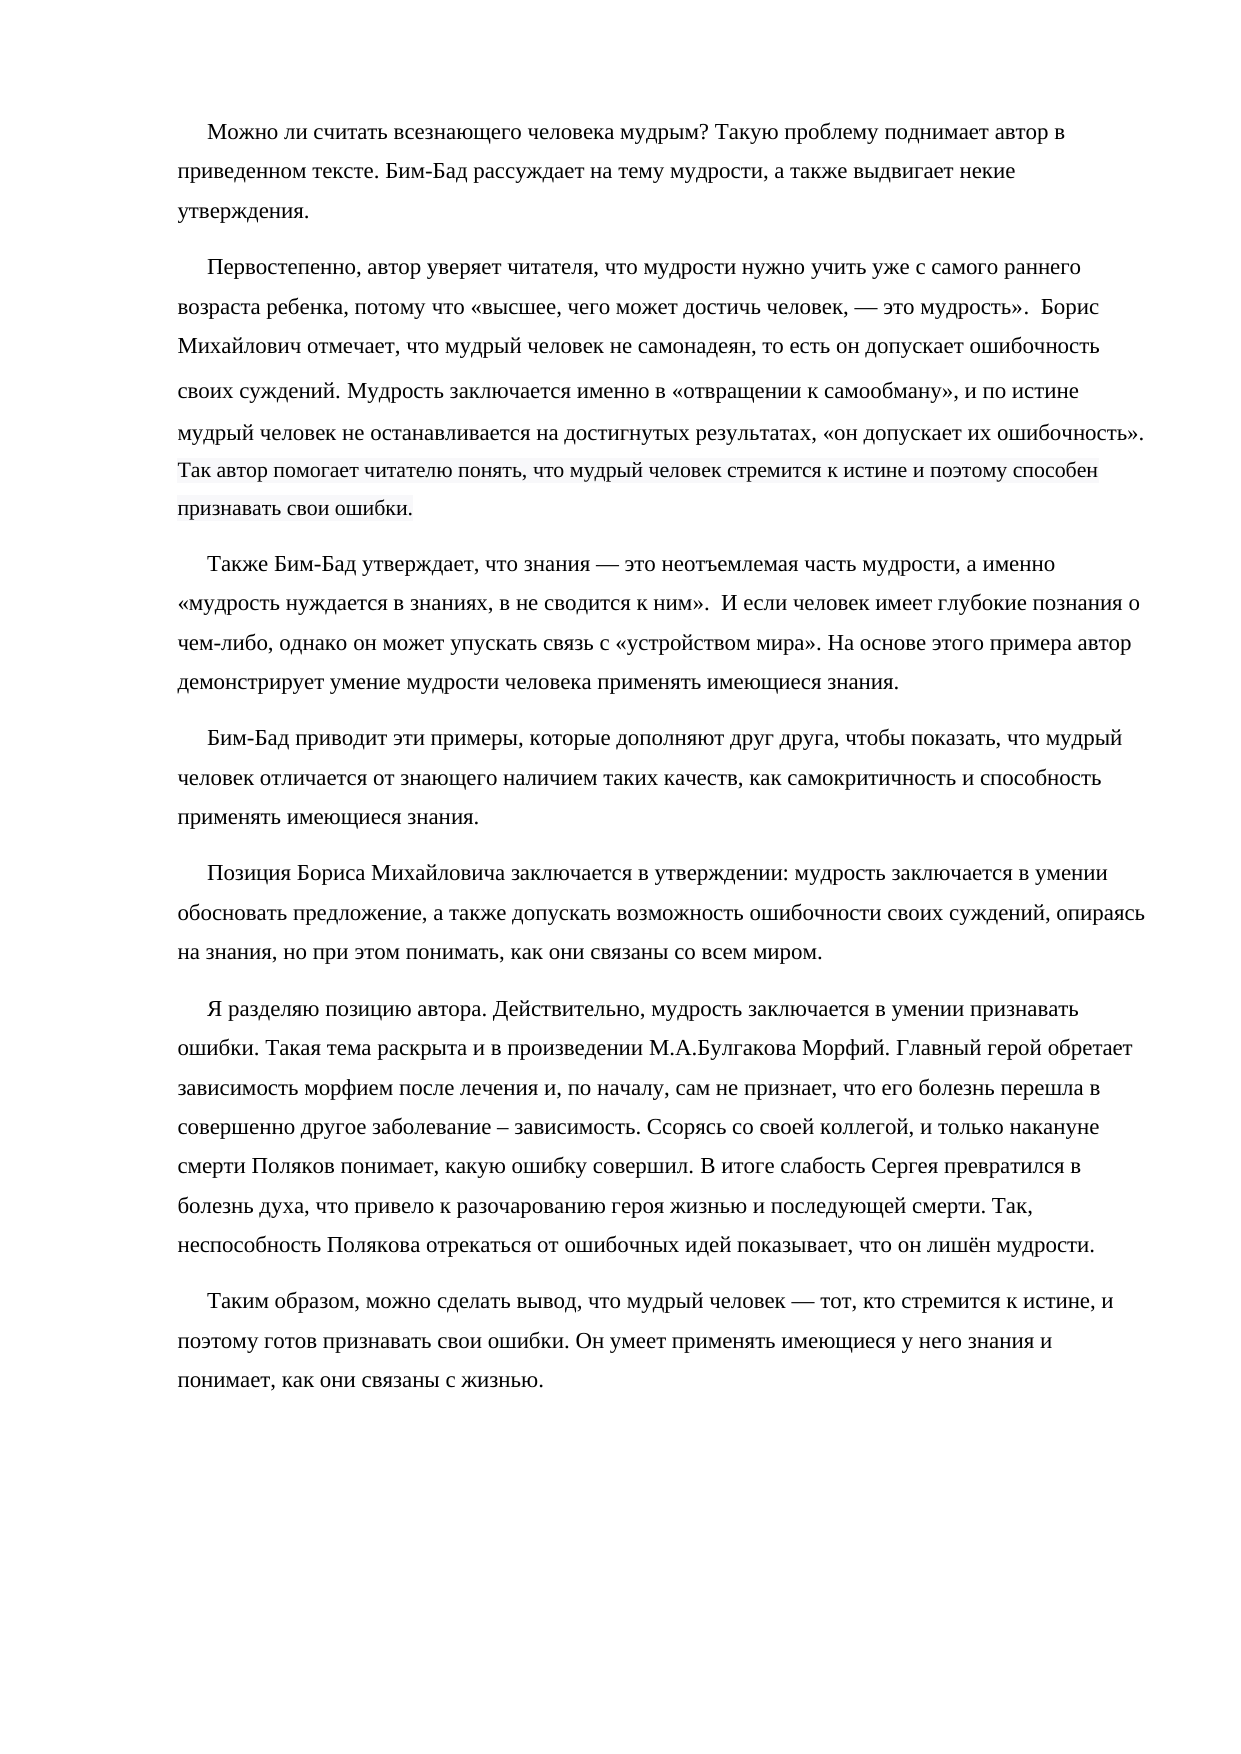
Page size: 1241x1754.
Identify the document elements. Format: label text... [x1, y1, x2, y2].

text Позиция Бориса Михайловича заключается в утверждении: мудрость заключается в умении обосновать предложение, а также допускать возможность ошибочности своих суждений, опираясь на знания, но при этом понимать, как они связаны со всем миром. [177, 859, 1152, 965]
text Я разделяю позицию автора. Действительно, мудрость заключается в умении признавать ошибки. Такая тема раскрыта и в произведении М.А.Булгакова Морфий. Главный герой обретает зависимость морфием после лечения и, по началу, сам не признает, что его болезнь перешла в совершенно другое заболевание – зависимость. Ссорясь со своей коллегой, и только накануне смерти Поляков понимает, какую ошибку совершил. В итоге слабость Сергея превратился в болезнь духа, что привело к разочарованию героя жизнью и последующей смерти. Так, неспособность Полякова отрекаться от ошибочных идей показывает, что он лишён мудрости. [177, 994, 1152, 1258]
text Таким образом, можно сделать вывод, что мудрый человек — тот, кто стремится к истине, и поэтому готов признавать свои ошибки. Он умеет применять имеющиеся у него знания и понимает, как они связаны с жизнью. [177, 1288, 1152, 1393]
text Бим-Бад приводит эти примеры, которые дополняют друг друга, чтобы показать, что мудрый человек отличается от знающего наличием таких качеств, как самокритичность и способность применять имеющиеся знания. [177, 724, 1152, 830]
text Также Бим-Бад утверждает, что знания — это неотъемлемая часть мудрости, а именно «мудрость нуждается в знаниях, в не сводится к ним». И если человек имеет глубокие познания о чем-либо, однако он может упускать связь с «устройством мира». На основе этого примера автор демонстрирует умение мудрости человека применять имеющиеся знания. [177, 550, 1152, 694]
text Первостепенно, автор уверяет читателя, что мудрости нужно учить уже с самого раннего возраста ребенка, потому что «высшее, чего может достичь человек, — это мудрость». Борис Михайлович отмечает, что мудрый человек не самонадеян, то есть он допускает ошибочность своих суждений. Мудрость заключается именно в «отвращении к самообману», и по истине мудрый человек не останавливается на достигнутых результатах, «он допускает их ошибочность». Так автор помогает читателю понять, что мудрый человек стремится к истине и поэтому способен признавать свои ошибки. [177, 253, 1152, 521]
text Можно ли считать всезнающего человека мудрым? Такую проблему поднимает автор в приведенном тексте. Бим-Бад рассуждает на тему мудрости, а также выдвигает некие утверждения. [177, 118, 1152, 223]
